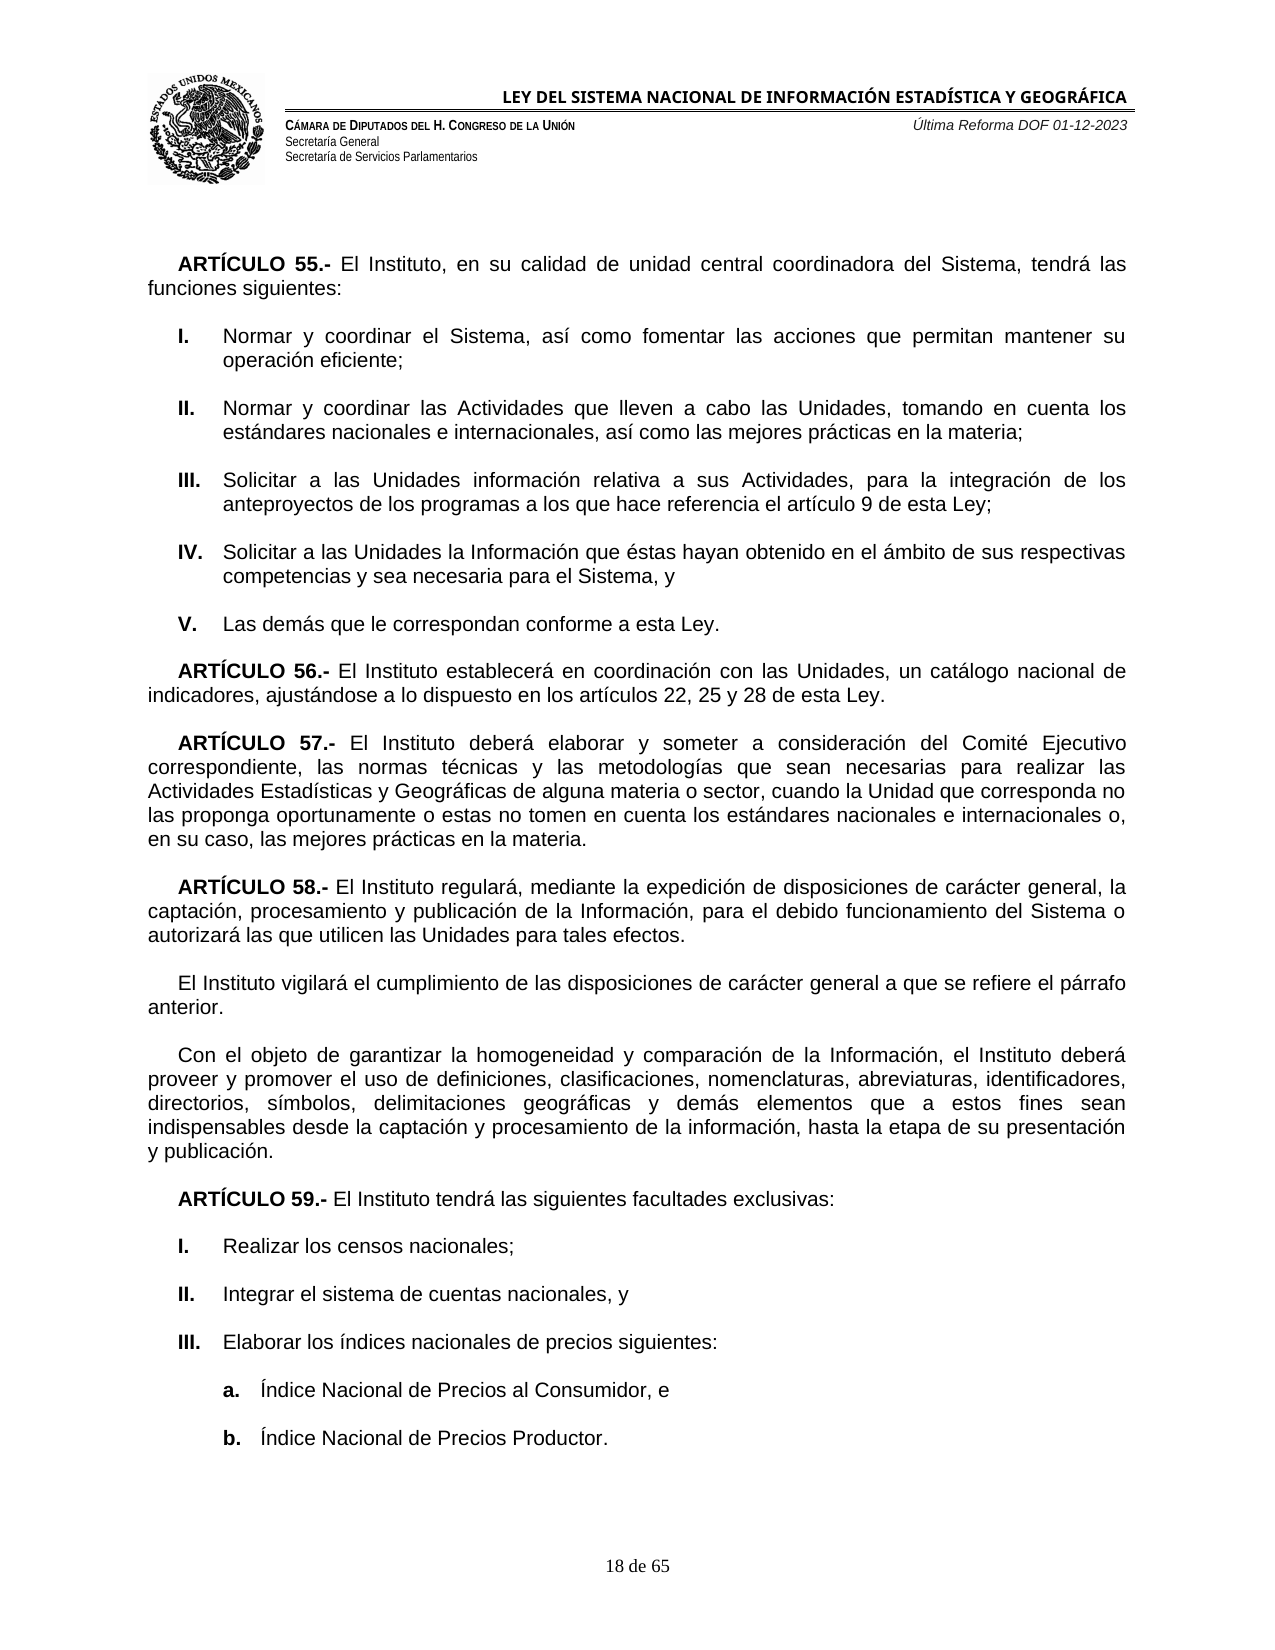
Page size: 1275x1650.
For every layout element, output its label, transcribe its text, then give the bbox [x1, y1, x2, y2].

text V. Las demás que le correspondan conforme a esta Ley. [178, 611, 1127, 635]
text b. Índice Nacional de Precios Productor. [223, 1426, 1127, 1450]
text ARTÍCULO 58.- El Instituto regulará, mediante la expedición de disposiciones de carácter general, la captación, procesamiento y publicación de la Información, para el debido funcionamiento del Sistema o autorizará las que utilicen las Unidades para tales efectos. [148, 875, 1127, 947]
text ARTÍCULO 59.- El Instituto tendrá las siguientes facultades exclusivas: [148, 1186, 1127, 1210]
text II. Integrar el sistema de cuentas nacionales, y [178, 1282, 1127, 1306]
text I. Realizar los censos nacionales; [178, 1234, 1127, 1258]
text II. Normar y coordinar las Actividades que lleven a cabo las Unidades, tomando en cuenta los estándares nacionales e internacionales, así como las mejores prácticas en la materia; [178, 396, 1127, 444]
text ARTÍCULO 56.- El Instituto establecerá en coordinación con las Unidades, un catálogo nacional de indicadores, ajustándose a lo dispuesto en los artículos 22, 25 y 28 de esta Ley. [148, 659, 1127, 707]
text IV. Solicitar a las Unidades la Información que éstas hayan obtenido en el ámbito de sus respectivas competencias y sea necesaria para el Sistema, y [178, 539, 1127, 587]
text Con el objeto de garantizar la homogeneidad y comparación de la Información, el Instituto deberá proveer y promover el uso de definiciones, clasificaciones, nomenclaturas, abreviaturas, identificadores, directorios, símbolos, delimitaciones geográficas y demás elementos que a estos fines sean indispensables desde la captación y procesamiento de la información, hasta la etapa de su presentación y publicación. [148, 1043, 1127, 1162]
text III. Elaborar los índices nacionales de precios siguientes: [178, 1330, 1127, 1354]
text ARTÍCULO 57.- El Instituto deberá elaborar y someter a consideración del Comité Ejecutivo correspondiente, las normas técnicas y las metodologías que sean necesarias para realizar las Actividades Estadísticas y Geográficas de alguna materia o sector, cuando la Unidad que corresponda no las proponga oportunamente o estas no tomen en cuenta los estándares nacionales e internacionales o, en su caso, las mejores prácticas en la materia. [148, 731, 1127, 851]
text ARTÍCULO 55.- El Instituto, en su calidad de unidad central coordinadora del Sistema, tendrá las funciones siguientes: [148, 252, 1127, 300]
text I. Normar y coordinar el Sistema, así como fomentar las acciones que permitan mantener su operación eficiente; [178, 324, 1127, 372]
text III. Solicitar a las Unidades información relativa a sus Actividades, para la integración de los anteproyectos de los programas a los que hace referencia el artículo 9 de esta Ley; [178, 468, 1127, 516]
text El Instituto vigilará el cumplimiento de las disposiciones de carácter general a que se refiere el párrafo anterior. [148, 971, 1127, 1019]
text a. Índice Nacional de Precios al Consumidor, e [223, 1378, 1127, 1402]
